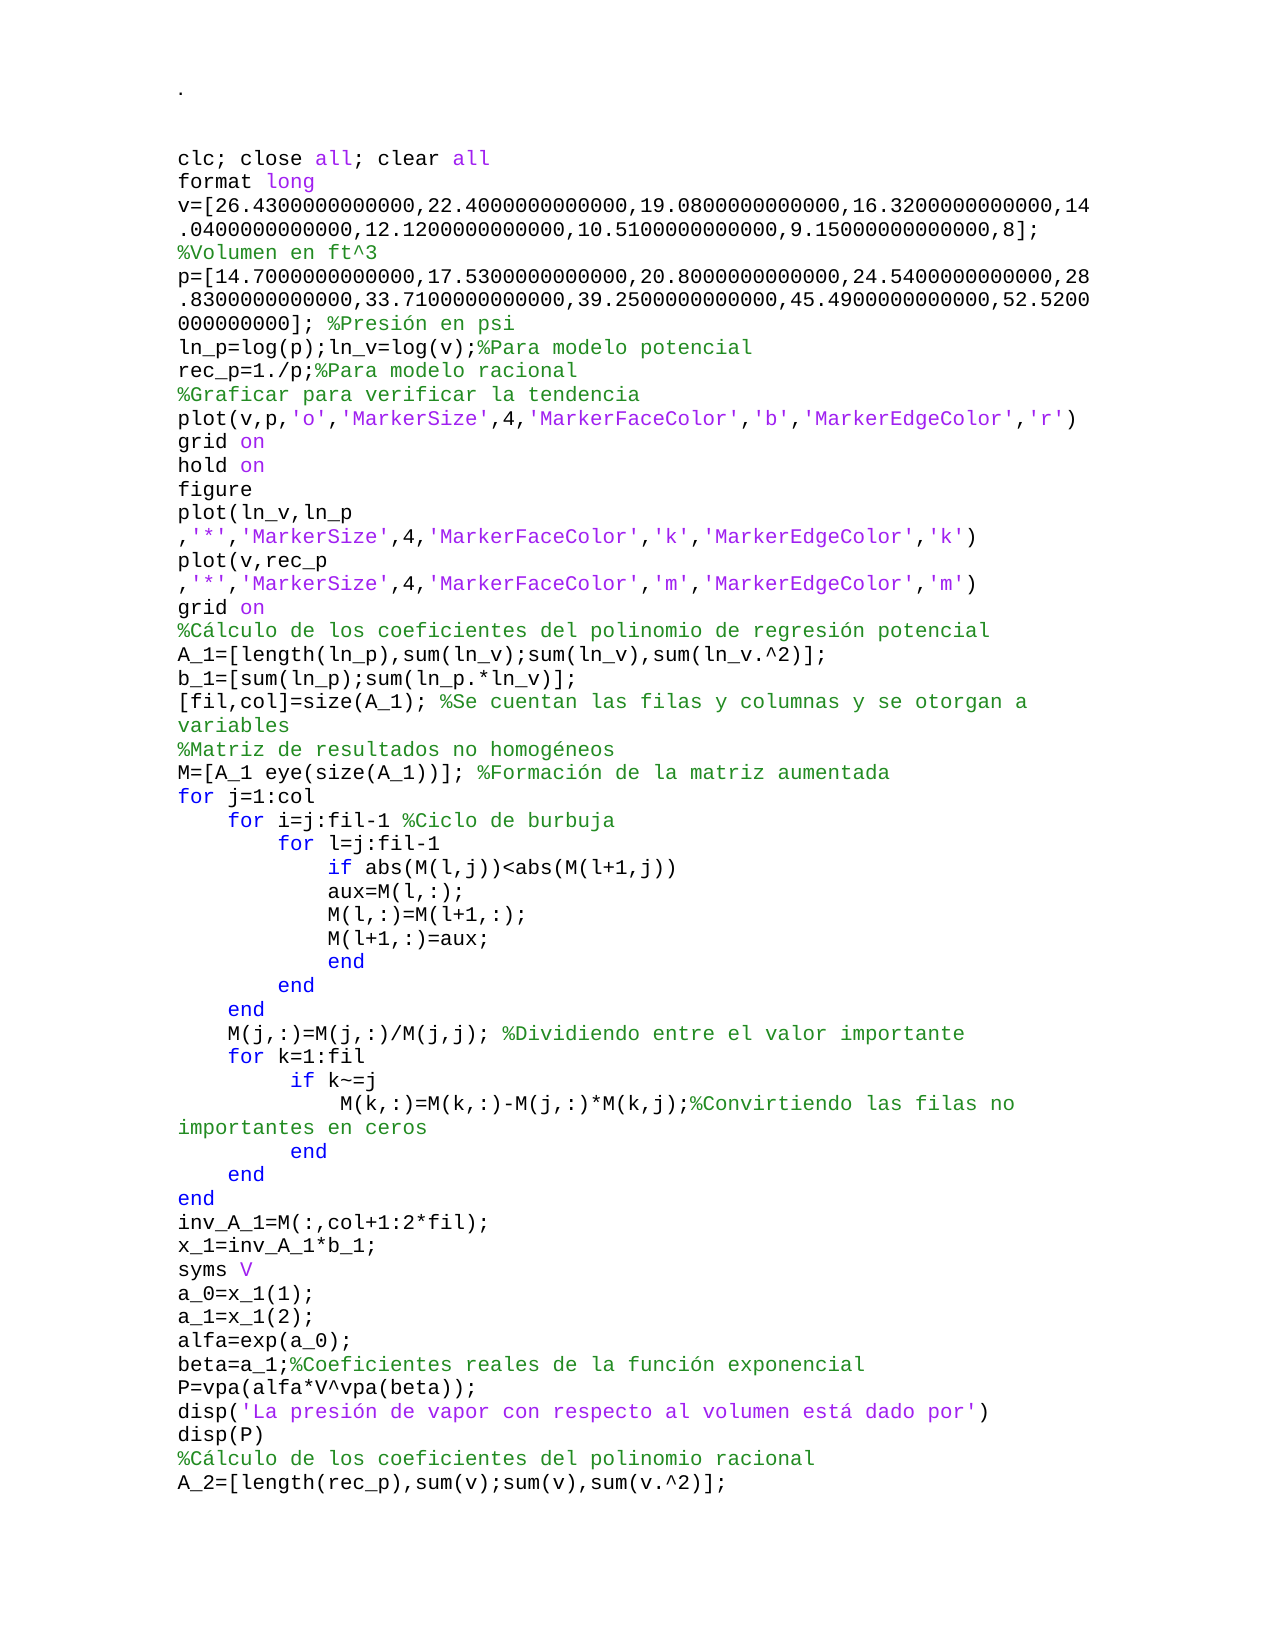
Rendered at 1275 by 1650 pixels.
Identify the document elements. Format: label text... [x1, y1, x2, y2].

text P=vpa(alfa*V^vpa(beta)); [177, 1377, 1098, 1401]
text %Cálculo de los coeficientes del polinomio racional [177, 1448, 1098, 1472]
text disp('La presión de vapor con respecto al volumen está dado por') [177, 1401, 1098, 1424]
text for j=1:col [177, 786, 1098, 810]
text clc; close all; clear all [177, 148, 1098, 171]
text end [177, 1164, 1098, 1188]
text v=[26.4300000000000,22.4000000000000,19.0800000000000,16.3200000000000,14.0400000000000,12.1200000000000,10.5100000000000,9.15000000000000,8]; %Volumen en ft^3 [177, 195, 1098, 266]
text a_1=x_1(2); [177, 1306, 1098, 1330]
text end [177, 999, 1098, 1022]
text plot(v,p,'o','MarkerSize',4,'MarkerFaceColor','b','MarkerEdgeColor','r') [177, 408, 1098, 431]
text p=[14.7000000000000,17.5300000000000,20.8000000000000,24.5400000000000,28.8300000000000,33.7100000000000,39.2500000000000,45.4900000000000,52.5200000000000]; %Presión en psi [177, 266, 1098, 337]
text hold on [177, 455, 1098, 479]
text inv_A_1=M(:,col+1:2*fil); [177, 1212, 1098, 1235]
text if abs(M(l,j))<abs(M(l+1,j)) [177, 857, 1098, 881]
text for k=1:fil [177, 1046, 1098, 1070]
text end [177, 1188, 1098, 1212]
text ln_p=log(p);ln_v=log(v);%Para modelo potencial [177, 337, 1098, 360]
text alfa=exp(a_0); [177, 1330, 1098, 1353]
text end [177, 952, 1098, 975]
text [fil,col]=size(A_1); %Se cuentan las filas y columnas y se otorgan a variables [177, 691, 1098, 739]
text grid on [177, 597, 1098, 621]
text x_1=inv_A_1*b_1; [177, 1235, 1098, 1259]
text M(l+1,:)=aux; [177, 928, 1098, 952]
text syms V [177, 1259, 1098, 1283]
text for l=j:fil-1 [177, 833, 1098, 857]
text M=[A_1 eye(size(A_1))]; %Formación de la matriz aumentada [177, 762, 1098, 786]
text if k~=j [177, 1070, 1098, 1093]
text for i=j:fil-1 %Ciclo de burbuja [177, 810, 1098, 833]
text plot(v,rec_p,'*','MarkerSize',4,'MarkerFaceColor','m','MarkerEdgeColor','m') [177, 549, 1098, 597]
text grid on [177, 431, 1098, 455]
text %Graficar para verificar la tendencia [177, 384, 1098, 408]
text rec_p=1./p;%Para modelo racional [177, 360, 1098, 384]
text format long [177, 171, 1098, 195]
text M(k,:)=M(k,:)-M(j,:)*M(k,j);%Convirtiendo las filas no importantes en ceros [177, 1093, 1098, 1141]
text A_2=[length(rec_p),sum(v);sum(v),sum(v.^2)]; [177, 1472, 1098, 1495]
text M(j,:)=M(j,:)/M(j,j); %Dividiendo entre el valor importante [177, 1022, 1098, 1046]
text plot(ln_v,ln_p,'*','MarkerSize',4,'MarkerFaceColor','k','MarkerEdgeColor','k') [177, 502, 1098, 549]
text end [177, 975, 1098, 999]
text a_0=x_1(1); [177, 1283, 1098, 1306]
text A_1=[length(ln_p),sum(ln_v);sum(ln_v),sum(ln_v.^2)]; [177, 644, 1098, 668]
text %Matriz de resultados no homogéneos [177, 739, 1098, 762]
text figure [177, 479, 1098, 502]
text disp(P) [177, 1424, 1098, 1448]
text b_1=[sum(ln_p);sum(ln_p.*ln_v)]; [177, 668, 1098, 691]
text aux=M(l,:); [177, 881, 1098, 904]
text end [177, 1141, 1098, 1164]
text M(l,:)=M(l+1,:); [177, 904, 1098, 928]
text %Cálculo de los coeficientes del polinomio de regresión potencial [177, 621, 1098, 644]
text beta=a_1;%Coeficientes reales de la función exponencial [177, 1353, 1098, 1377]
